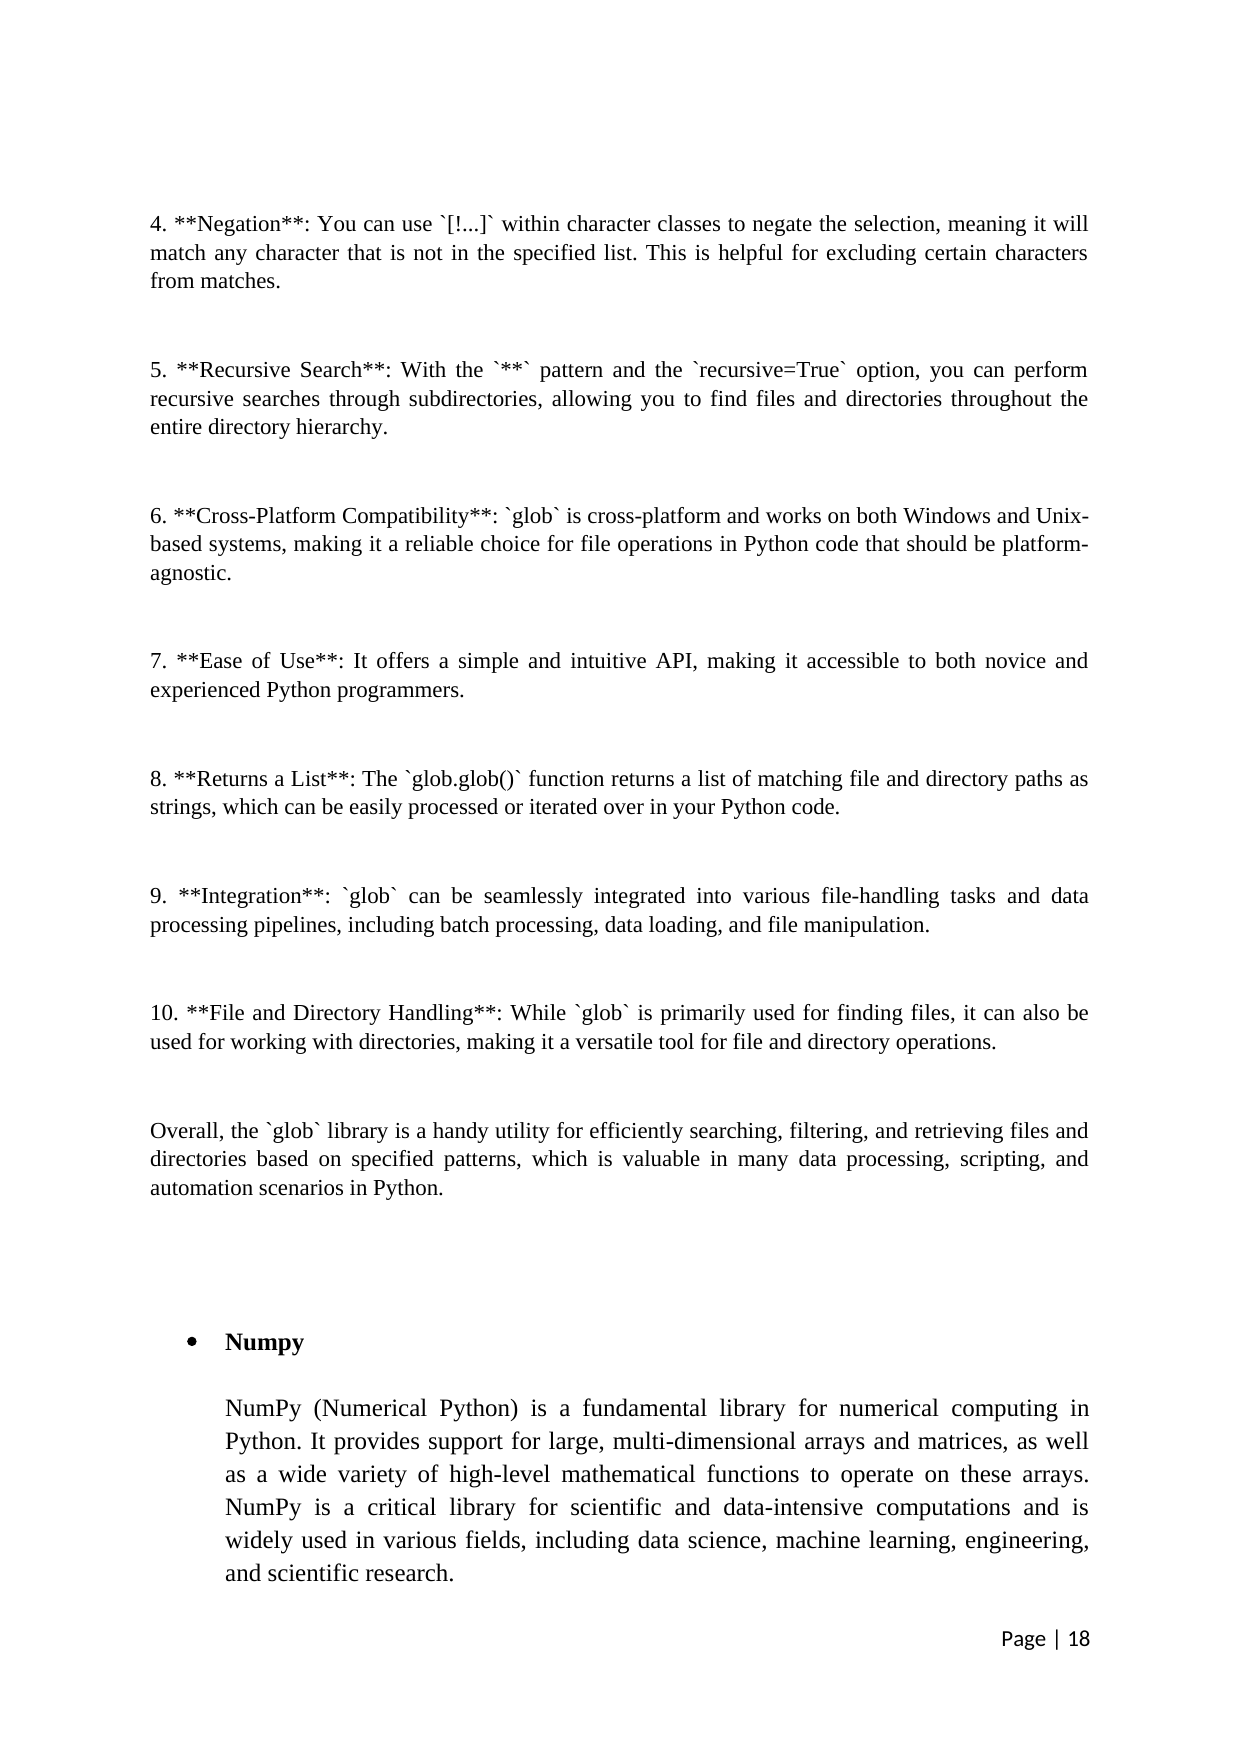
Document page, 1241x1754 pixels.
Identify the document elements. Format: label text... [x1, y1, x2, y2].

text 9. **Integration**: `glob` can be seamlessly integrated into various file-handling tasks and data processing pipelines, including batch processing, data loading, and file manipulation. [150, 882, 1090, 937]
text 10. **File and Directory Handling**: While `glob` is primarily used for finding files, it can also be used for working with directories, making it a versatile tool for file and directory operations. [150, 999, 1090, 1054]
text 7. **Ease of Use**: It offers a simple and intuitive API, making it accessible to both novice and experienced Python programmers. [150, 648, 1090, 702]
list NumPy (Numerical Python) is a fundamental library for numerical computing in Python. It provides support for large, multi-dimensional arrays and matrices, as well as a wide variety of high-level mathematical functions to operate on these arrays. NumPy is a critical library for scientific and data-intensive computations and is widely used in various fields, including data science, machine learning, engineering, and scientific research. [225, 1393, 1090, 1587]
text 6. **Cross-Platform Compatibility**: `glob` is cross-platform and works on both Windows and Unix-based systems, making it a reliable choice for file operations in Python code that should be platform-agnostic. [150, 502, 1090, 585]
text 5. **Recursive Search**: With the `**` pattern and the `recursive=True` option, you can perform recursive searches through subdirectories, allowing you to find files and directories throughout the entire directory hierarchy. [150, 356, 1090, 439]
text 8. **Returns a List**: The `glob.glob()` function returns a list of matching file and directory paths as strings, which can be easily processed or iterated over in your Python code. [150, 765, 1090, 820]
text 4. **Negation**: You can use `[!...]` within character classes to negate the selection, meaning it will match any character that is not in the specified list. This is helpful for excluding certain characters from matches. [150, 210, 1090, 294]
text Overall, the `glob` library is a handy utility for efficiently searching, filtering, and retrieving files and directories based on specified patterns, which is valuable in many data processing, scripting, and automation scenarios in Python. [150, 1117, 1090, 1200]
list Numpy [187, 1327, 1090, 1356]
